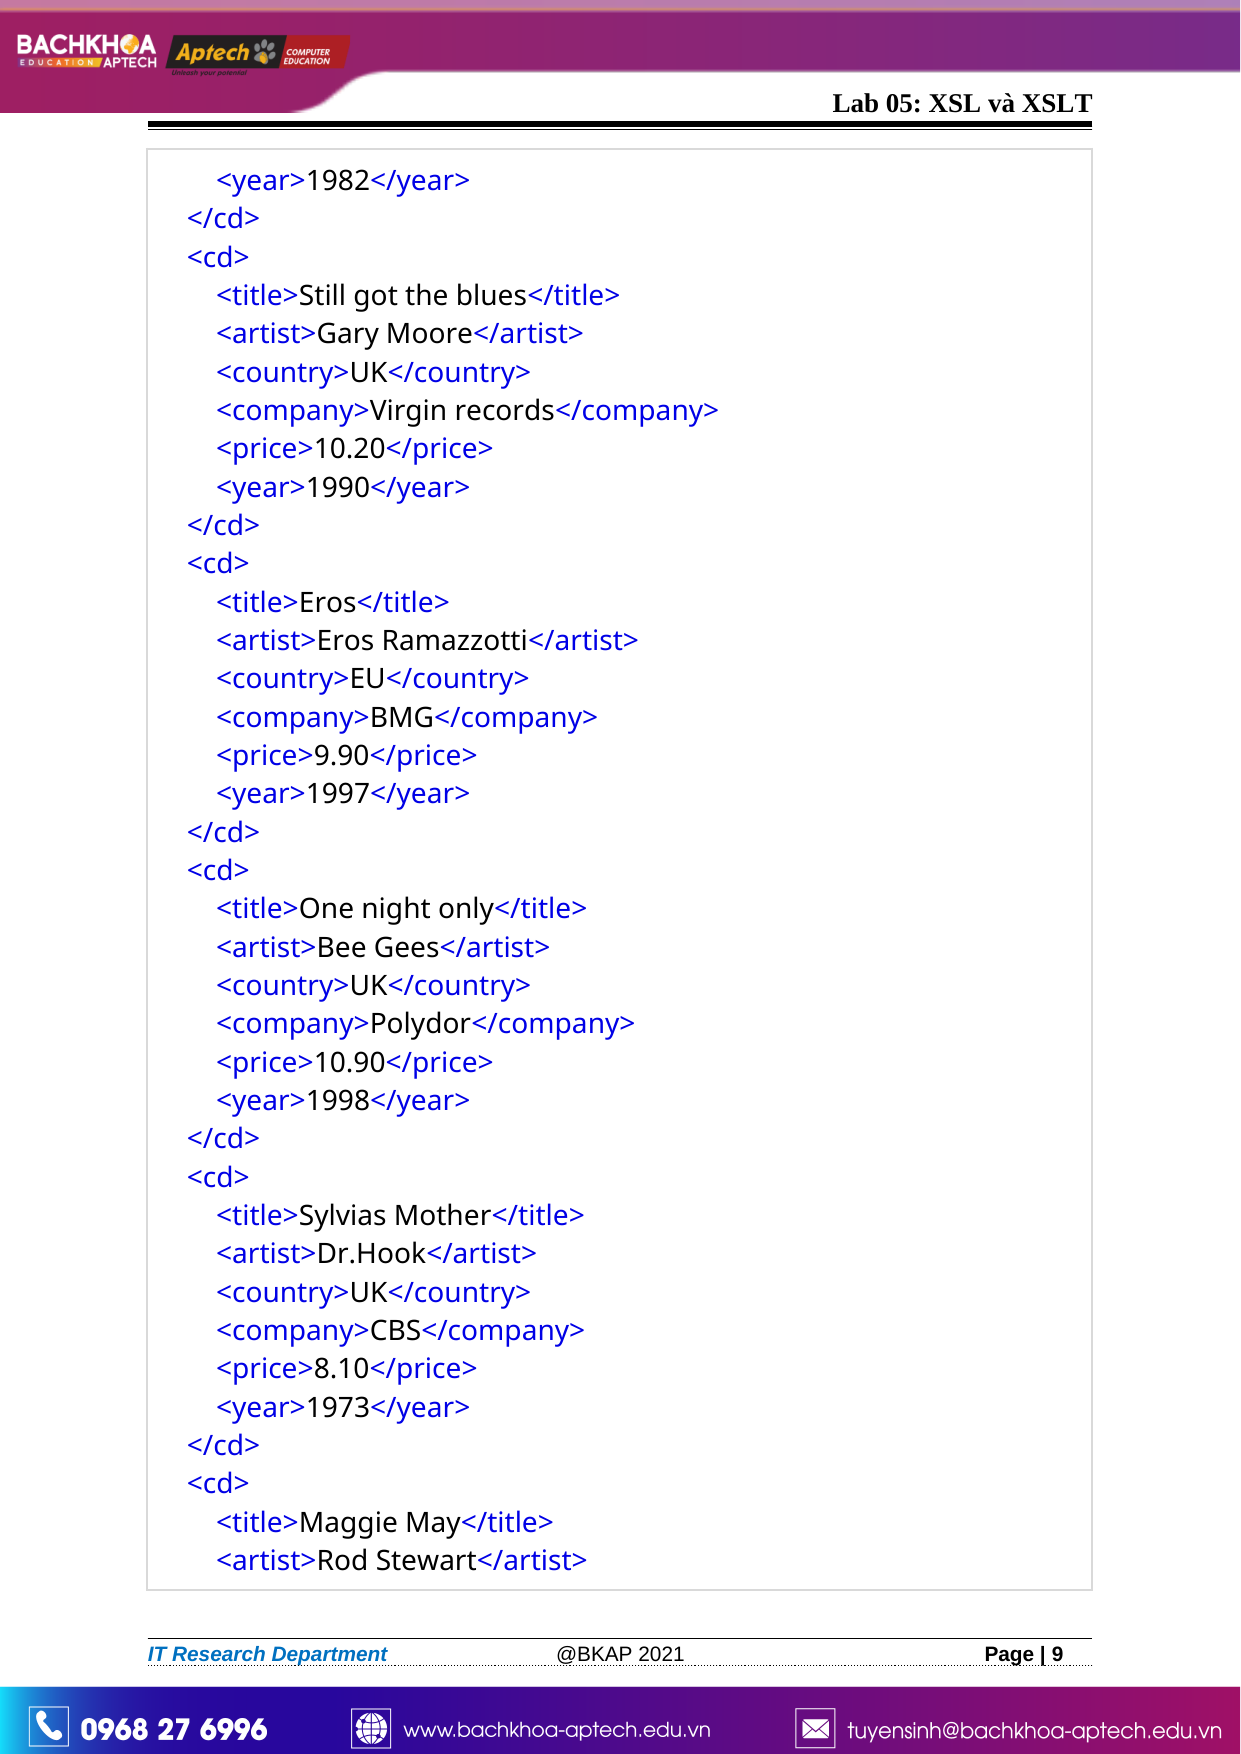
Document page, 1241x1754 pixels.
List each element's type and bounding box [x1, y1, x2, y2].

picture [0, 0, 1241, 113]
picture [0, 1686, 1241, 1754]
table_header [148, 150, 1091, 1589]
